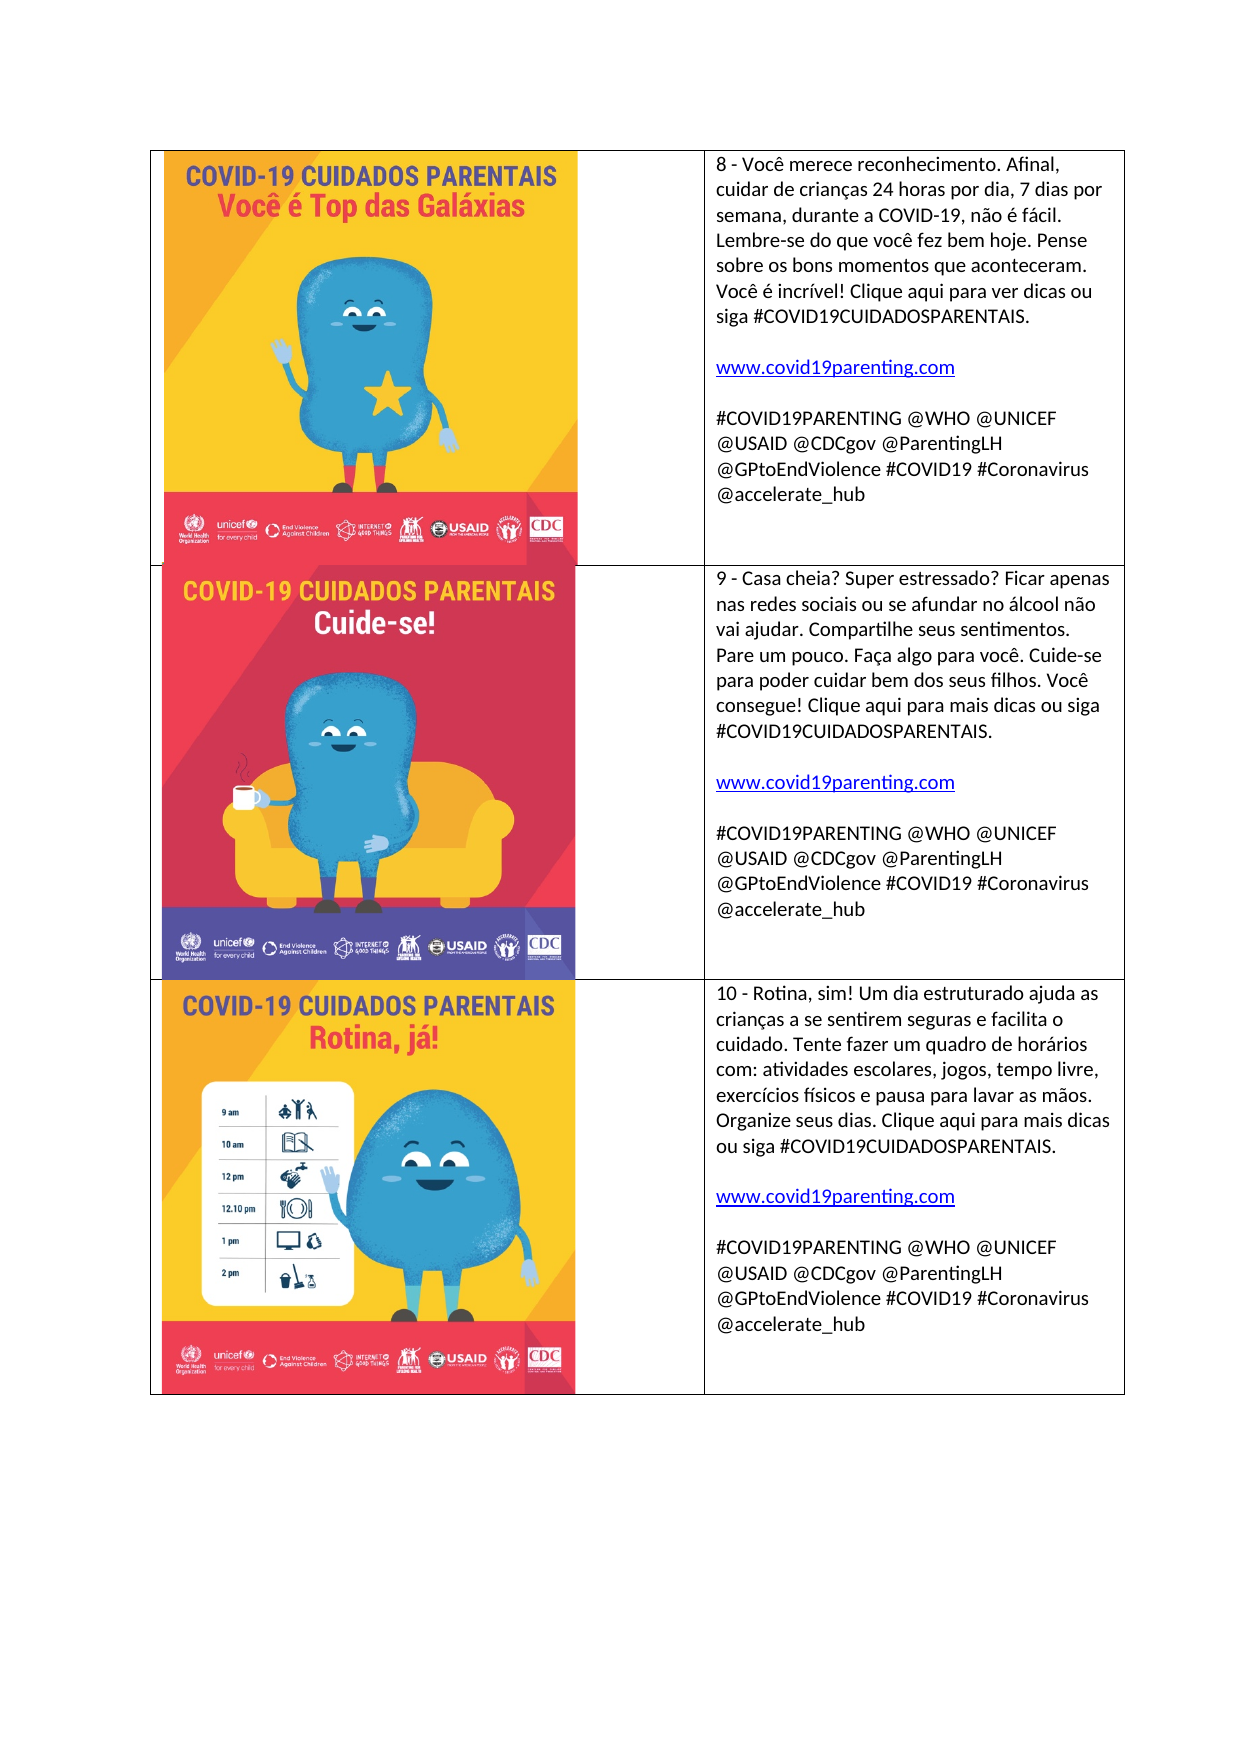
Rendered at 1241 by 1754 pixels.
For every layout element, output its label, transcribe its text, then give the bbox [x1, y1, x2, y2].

table_cell [151, 980, 161, 1394]
table_cell 9 - Casa cheia? Super estressado? Ficar apenas nas redes sociais ou se afundar no álcool não vai ajudar. Compartilhe seus sentimentos. Pare um pouco. Faça algo para você. Cuide-se para poder cuidar bem dos seus filhos. Você consegue! Clique aqui para mais dicas ou siga #COVID19CUIDADOSPARENTAIS. www.covid19parenting.com #COVID19PARENTING @WHO @UNICEF @USAID @CDCgov @ParentingLH @GPtoEndViolence #COVID19 #Coronavirus @accelerate_hub [705, 566, 1124, 979]
table_cell [151, 566, 161, 979]
table_cell [576, 980, 704, 1394]
table_cell 10 - Rotina, sim! Um dia estruturado ajuda as crianças a se sentirem seguras e facilita o cuidado. Tente fazer um quadro de horários com: atividades escolares, jogos, tempo livre, exercícios físicos e pausa para lavar as mãos. Organize seus dias. Clique aqui para mais dicas ou siga #COVID19CUIDADOSPARENTAIS. www.covid19parenting.com #COVID19PARENTING @WHO @UNICEF @USAID @CDCgov @ParentingLH @GPtoEndViolence #COVID19 #Coronavirus @accelerate_hub [705, 980, 1124, 1394]
table_cell [578, 151, 704, 564]
table_cell [151, 151, 164, 564]
picture [161, 151, 578, 1394]
table_cell 8 - Você merece reconhecimento. Afinal, cuidar de crianças 24 horas por dia, 7 dias por semana, durante a COVID-19, não é fácil. Lembre-se do que você fez bem hoje. Pense sobre os bons momentos que aconteceram. Você é incrível! Clique aqui para ver dicas ou siga #COVID19CUIDADOSPARENTAIS. www.covid19parenting.com #COVID19PARENTING @WHO @UNICEF @USAID @CDCgov @ParentingLH @GPtoEndViolence #COVID19 #Coronavirus @accelerate_hub [705, 151, 1124, 564]
table_cell [576, 566, 704, 979]
